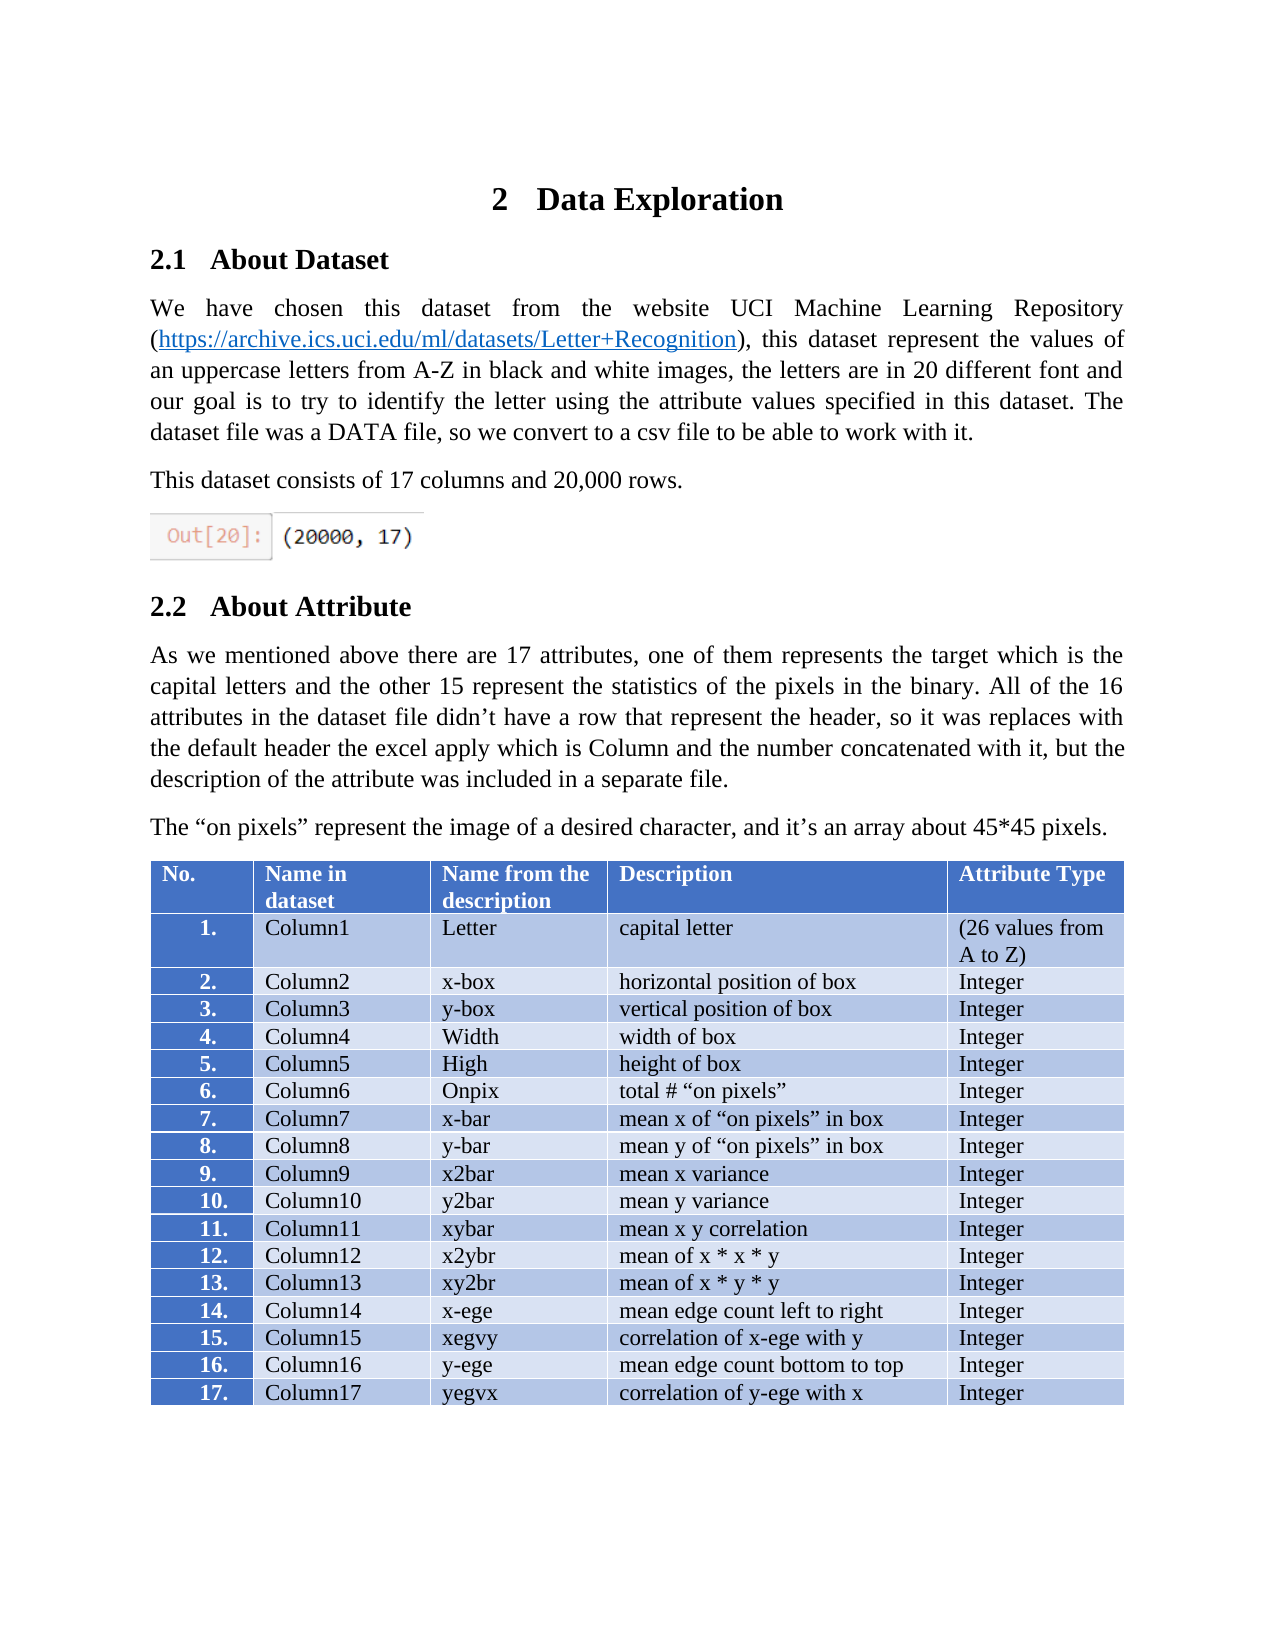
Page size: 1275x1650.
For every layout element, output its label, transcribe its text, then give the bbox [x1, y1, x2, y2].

table_cell x-ege [431, 1297, 607, 1323]
table_cell correlation of y-ege with x [608, 1379, 947, 1405]
table_cell Column2 [254, 968, 430, 994]
table_cell y-box [431, 995, 607, 1022]
subtitle About Attribute [150, 589, 1125, 623]
table_cell Integer [948, 1023, 1124, 1049]
table_cell [151, 1078, 253, 1104]
table_header Name in dataset [254, 861, 430, 913]
table_cell total # “on pixels” [608, 1078, 947, 1104]
table_cell (26 values from A to Z) [948, 914, 1124, 967]
table_cell x-bar [431, 1105, 607, 1131]
table_cell [151, 1023, 253, 1049]
table_cell mean x y correlation [608, 1215, 947, 1241]
text This dataset consists of 17 columns and 20,000 rows. [150, 465, 1125, 493]
table_cell Column10 [254, 1187, 430, 1213]
table_cell Integer [948, 1297, 1124, 1323]
table_cell xybar [431, 1215, 607, 1241]
table_cell [151, 1050, 253, 1077]
table_cell [151, 995, 253, 1022]
table_cell [151, 1242, 253, 1268]
table_cell mean y of “on pixels” in box [608, 1133, 947, 1159]
table_header Attribute Type [948, 861, 1124, 913]
table_cell [151, 1187, 253, 1213]
table_cell Integer [948, 995, 1124, 1022]
table_cell [151, 1352, 253, 1378]
table_cell [151, 1297, 253, 1323]
table_cell mean of x * y * y [608, 1269, 947, 1296]
table_cell [151, 1133, 253, 1159]
table_header Name from the description [431, 861, 607, 913]
table_cell y-bar [431, 1133, 607, 1159]
table_cell Column1 [254, 914, 430, 967]
table_cell Column14 [254, 1297, 430, 1323]
table_header Description [608, 861, 947, 913]
table_cell Column7 [254, 1105, 430, 1131]
table_cell Integer [948, 1269, 1124, 1296]
table_cell Integer [948, 1352, 1124, 1378]
table_cell mean edge count bottom to top [608, 1352, 947, 1378]
table_cell Column12 [254, 1242, 430, 1268]
table_cell x2ybr [431, 1242, 607, 1268]
table_cell y-ege [431, 1352, 607, 1378]
table_cell vertical position of box [608, 995, 947, 1022]
table_cell Integer [948, 1379, 1124, 1405]
table_cell Column13 [254, 1269, 430, 1296]
table_cell [151, 914, 253, 967]
table_cell Integer [948, 1050, 1124, 1077]
table_cell Integer [948, 1324, 1124, 1351]
table_cell xy2br [431, 1269, 607, 1296]
table_cell Integer [948, 1105, 1124, 1131]
table_cell width of box [608, 1023, 947, 1049]
table_cell [151, 968, 253, 994]
table_cell Column3 [254, 995, 430, 1022]
table_cell [151, 1269, 253, 1296]
table_cell Integer [948, 968, 1124, 994]
table_cell Letter [431, 914, 607, 967]
table_cell mean x of “on pixels” in box [608, 1105, 947, 1131]
table_cell Integer [948, 1215, 1124, 1241]
table_cell [151, 1324, 253, 1351]
table_cell Column5 [254, 1050, 430, 1077]
table_cell Width [431, 1023, 607, 1049]
table_cell correlation of x-ege with y [608, 1324, 947, 1351]
table_cell Column8 [254, 1133, 430, 1159]
table_header No. [151, 861, 253, 913]
table_cell height of box [608, 1050, 947, 1077]
table_cell yegvx [431, 1379, 607, 1405]
table_cell x2bar [431, 1160, 607, 1186]
table_cell [151, 1379, 253, 1405]
table_cell Integer [948, 1133, 1124, 1159]
table_cell Column9 [254, 1160, 430, 1186]
table_cell y2bar [431, 1187, 607, 1213]
table_cell [151, 1160, 253, 1186]
table_cell mean y variance [608, 1187, 947, 1213]
table_cell [151, 1105, 253, 1131]
table_cell Column11 [254, 1215, 430, 1241]
text The “on pixels” represent the image of a desired character, and it’s an array about 45*45 pixels. [150, 812, 1125, 841]
table_cell Column15 [254, 1324, 430, 1351]
table_cell Integer [948, 1078, 1124, 1104]
table_cell Integer [948, 1160, 1124, 1186]
table_cell mean edge count left to right [608, 1297, 947, 1323]
table_cell xegvy [431, 1324, 607, 1351]
table_cell Integer [948, 1187, 1124, 1213]
table_cell capital letter [608, 914, 947, 967]
table_cell x-box [431, 968, 607, 994]
table_cell mean x variance [608, 1160, 947, 1186]
table_cell horizontal position of box [608, 968, 947, 994]
text We have chosen this dataset from the website UCI Machine Learning Repository (https://archive.ics.uci.edu/ml/datasets/Letter+Recognition), this dataset represent the values of an uppercase letters from A-Z in black and white images, the letters are in 20 different font and our goal is to try to identify the letter using the attribute values specified in this dataset. The dataset file was a DATA file, so we convert to a csv file to be able to work with it. [150, 293, 1125, 446]
table_cell Column17 [254, 1379, 430, 1405]
table_cell Column16 [254, 1352, 430, 1378]
table_cell Column4 [254, 1023, 430, 1049]
subtitle Data Exploration [150, 179, 1125, 217]
text As we mentioned above there are 17 attributes, one of them represents the target which is the capital letters and the other 15 represent the statistics of the pixels in the binary. All of the 16 attributes in the dataset file didn’t have a row that represent the header, so it was replaces with the default header the excel apply which is Column and the number concatenated with it, but the description of the attribute was included in a separate file. [150, 640, 1125, 793]
table_cell Integer [948, 1242, 1124, 1268]
subtitle About Dataset [150, 242, 1125, 276]
picture [150, 512, 424, 563]
table_cell [151, 1215, 253, 1241]
table_cell Onpix [431, 1078, 607, 1104]
table_cell High [431, 1050, 607, 1077]
table_cell Column6 [254, 1078, 430, 1104]
table_cell mean of x * x * y [608, 1242, 947, 1268]
